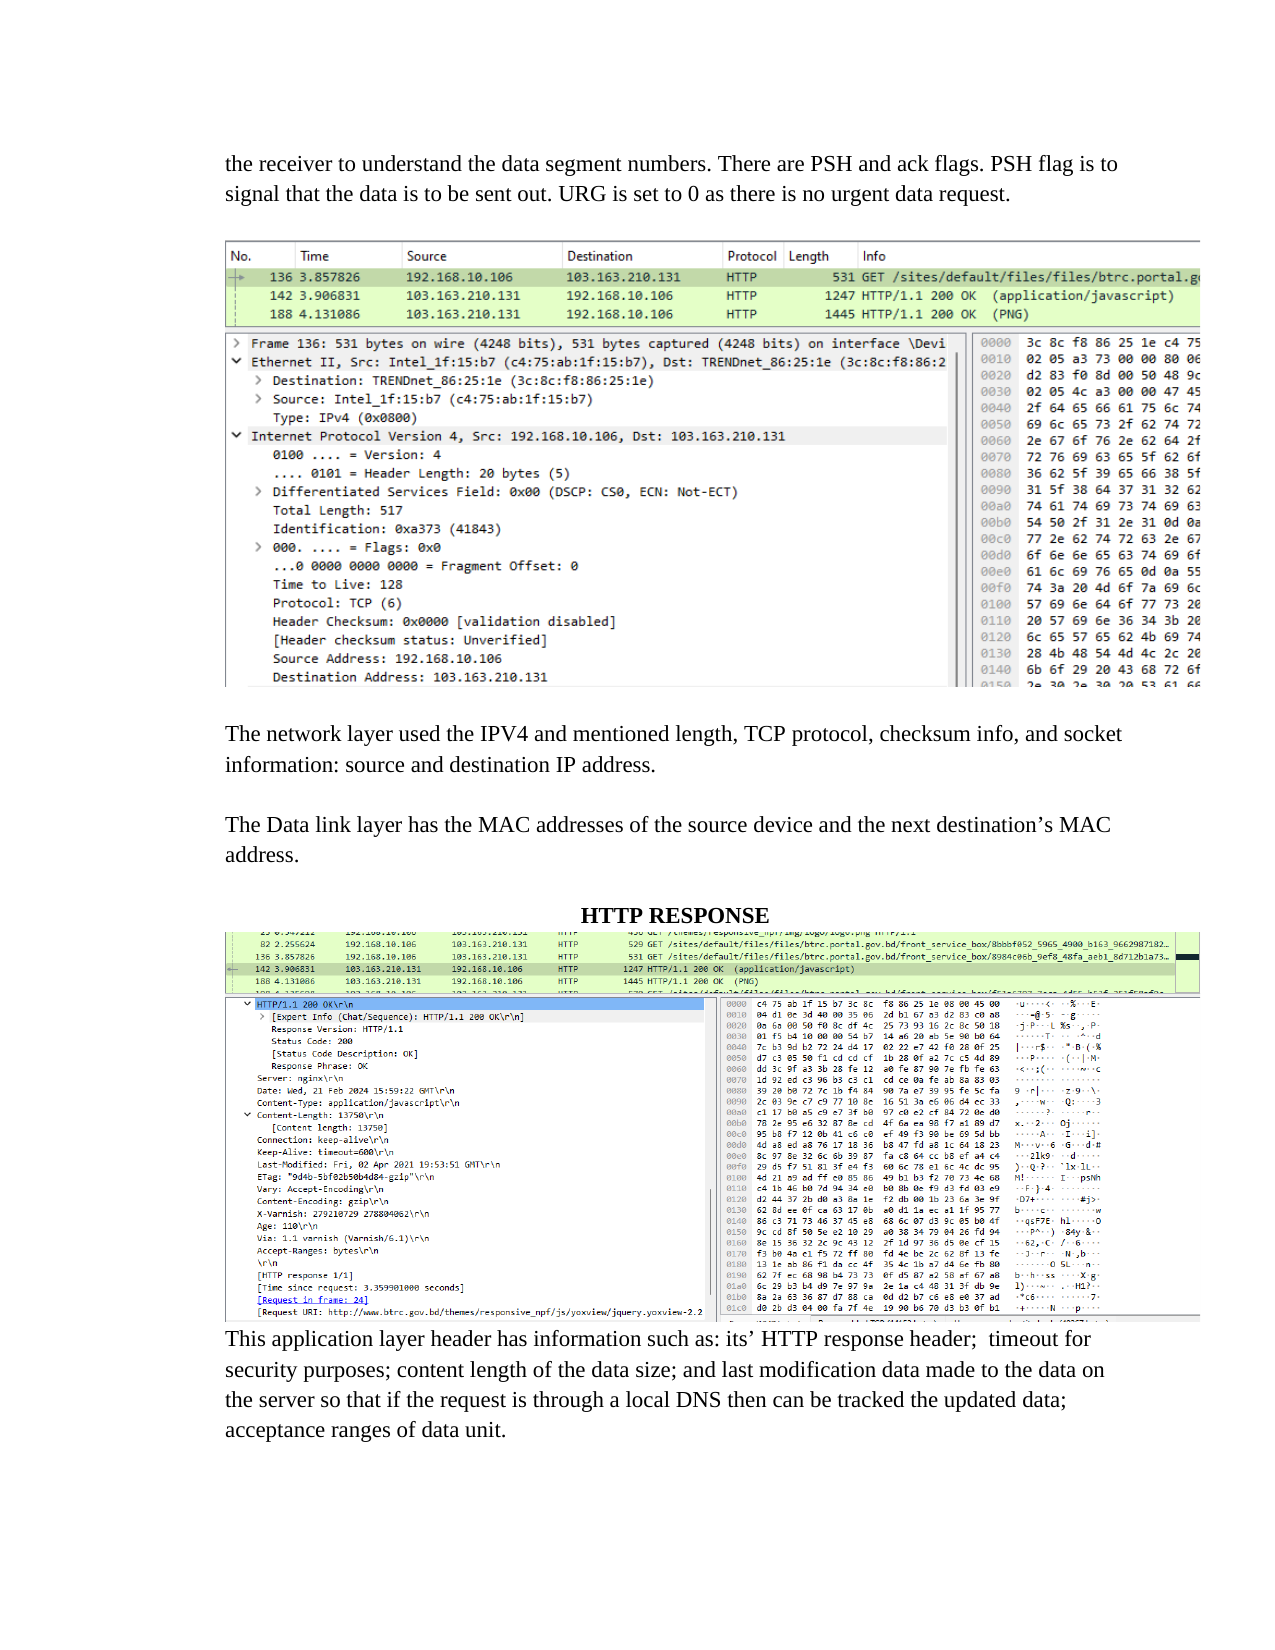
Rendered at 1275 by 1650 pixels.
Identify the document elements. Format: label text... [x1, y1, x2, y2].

picture [225, 932, 1200, 1322]
text HTTP RESPONSE [225, 902, 1125, 928]
picture [225, 240, 1200, 687]
text The Data link layer has the MAC addresses of the source device and the next destination’s MAC address. [225, 811, 1125, 868]
text The network layer used the IPV4 and mentioned length, TCP protocol, checksum info, and socket information: source and destination IP address. [225, 721, 1125, 777]
text This application layer header has information such as: its’ HTTP response header; timeout for security purposes; content length of the data size; and last modification data made to the data on the server so that if the request is through a local DNS then can be tracked the updated data; acceptance ranges of data unit. [225, 1325, 1125, 1442]
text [225, 150, 1125, 207]
